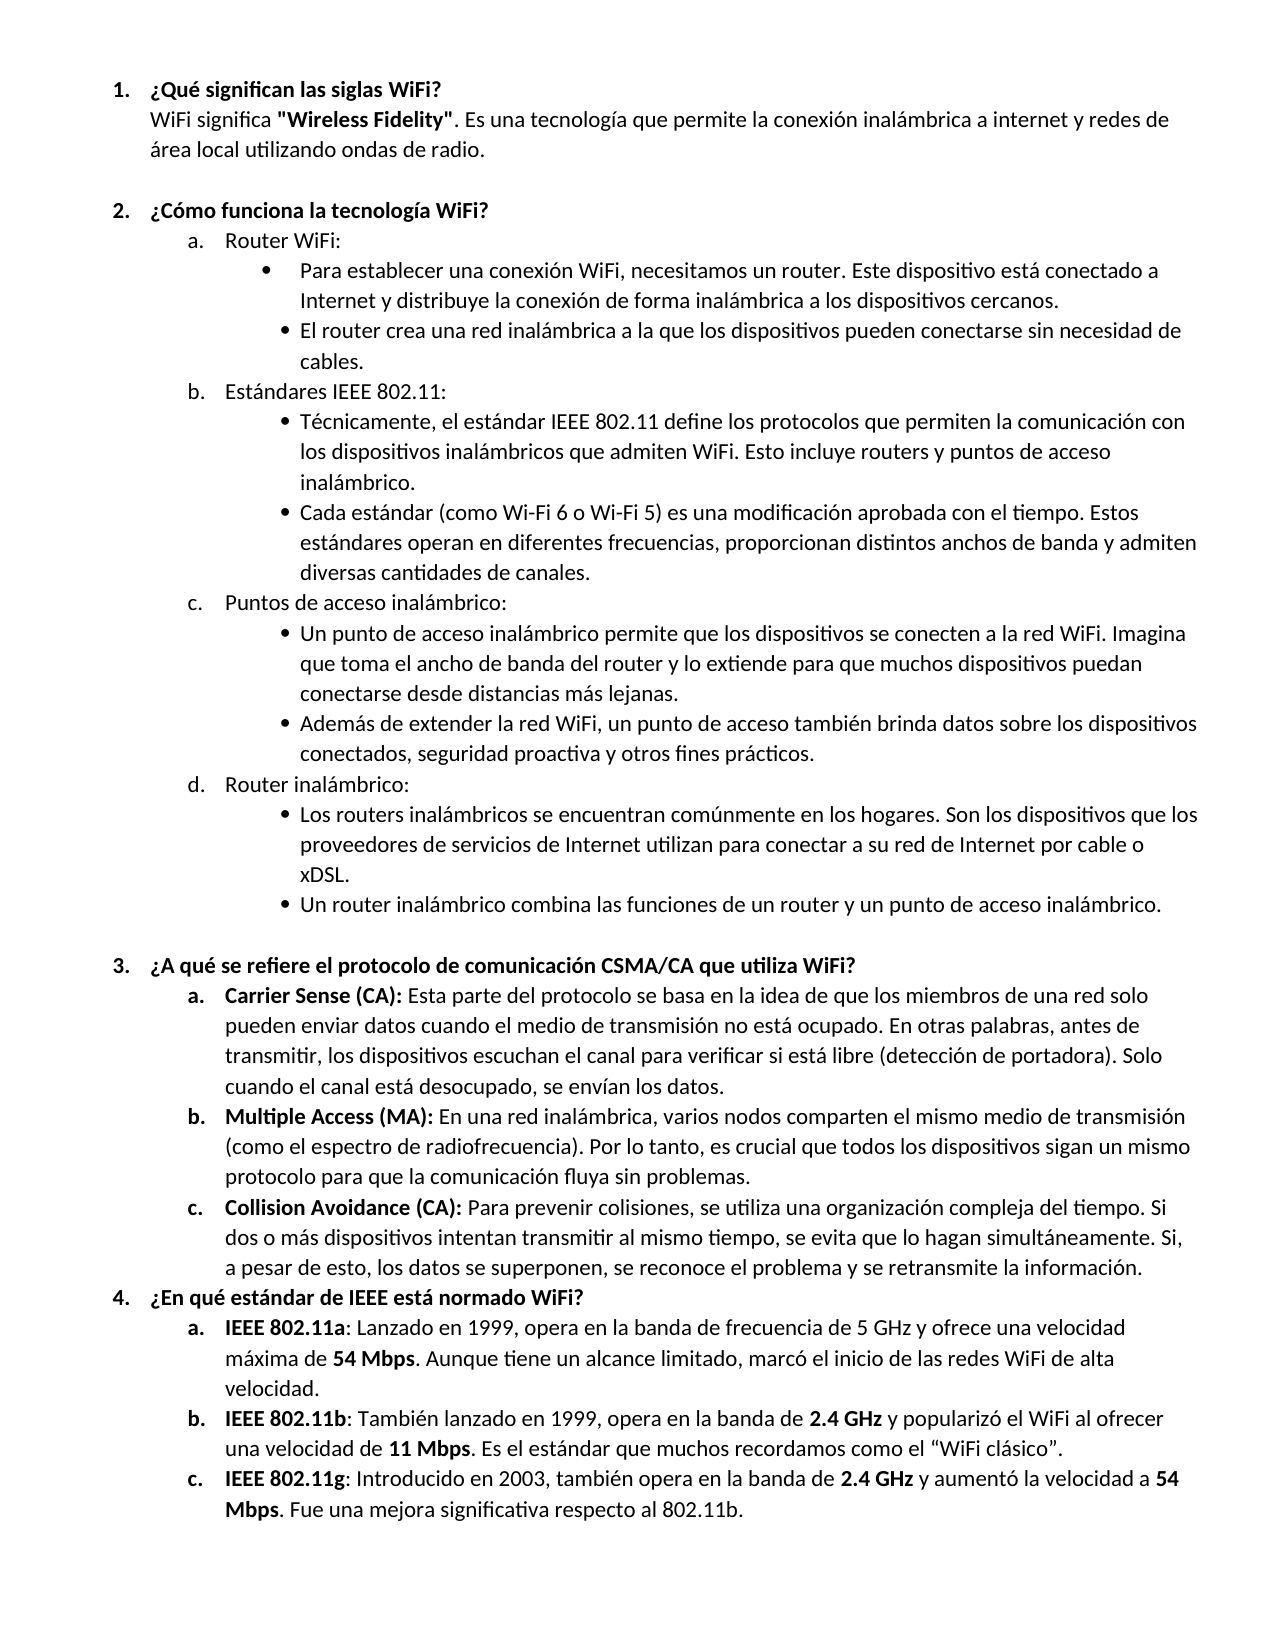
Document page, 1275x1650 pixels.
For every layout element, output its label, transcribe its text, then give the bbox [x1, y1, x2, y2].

list IEEE 802.11b: También lanzado en 1999, opera en la banda de 2.4 GHz y popularizó el WiFi al ofrecer una velocidad de 11 Mbps. Es el estándar que muchos recordamos como el “WiFi clásico”. [187, 1404, 1200, 1462]
list IEEE 802.11a: Lanzado en 1999, opera en la banda de frecuencia de 5 GHz y ofrece una velocidad máxima de 54 Mbps. Aunque tiene un alcance limitado, marcó el inicio de las redes WiFi de alta velocidad. [187, 1313, 1200, 1402]
list Collision Avoidance (CA): Para prevenir colisiones, se utiliza una organización compleja del tiempo. Si dos o más dispositivos intentan transmitir al mismo tiempo, se evita que lo hagan simultáneamente. Si, a pesar de esto, los datos se superponen, se reconoce el problema y se retransmite la información. [187, 1193, 1200, 1281]
list ¿Cómo funciona la tecnología WiFi? [112, 196, 1200, 224]
list Router WiFi: [187, 226, 1200, 254]
list Para establecer una conexión WiFi, necesitamos un router. Este dispositivo está conectado a Internet y distribuye la conexión de forma inalámbrica a los dispositivos cercanos. [262, 256, 1200, 314]
list Los routers inalámbricos se encuentran comúnmente en los hogares. Son los dispositivos que los proveedores de servicios de Internet utilizan para conectar a su red de Internet por cable o xDSL. [281, 800, 1200, 888]
list Técnicamente, el estándar IEEE 802.11 define los protocolos que permiten la comunicación con los dispositivos inalámbricos que admiten WiFi. Esto incluye routers y puntos de acceso inalámbrico. [281, 407, 1200, 496]
list El router crea una red inalámbrica a la que los dispositivos pueden conectarse sin necesidad de cables. [281, 317, 1200, 375]
list ¿En qué estándar de IEEE está normado WiFi? [112, 1283, 1200, 1311]
list ¿A qué se refiere el protocolo de comunicación CSMA/CA que utiliza WiFi? [112, 951, 1200, 979]
list Un router inalámbrico combina las funciones de un router y un punto de acceso inalámbrico. [281, 891, 1200, 919]
list Carrier Sense (CA): Esta parte del protocolo se basa en la idea de que los miembros de una red solo pueden enviar datos cuando el medio de transmisión no está ocupado. En otras palabras, antes de transmitir, los dispositivos escuchan el canal para verificar si está libre (detección de portadora). Solo cuando el canal está desocupado, se envían los datos. [187, 981, 1200, 1100]
list Router inalámbrico: [187, 770, 1200, 798]
list IEEE 802.11g: Introducido en 2003, también opera en la banda de 2.4 GHz y aumentó la velocidad a 54 Mbps. Fue una mejora significativa respecto al 802.11b. [187, 1464, 1200, 1523]
list Un punto de acceso inalámbrico permite que los dispositivos se conecten a la red WiFi. Imagina que toma el ancho de banda del router y lo extiende para que muchos dispositivos puedan conectarse desde distancias más lejanas. [281, 619, 1200, 707]
list Cada estándar (como Wi-Fi 6 o Wi-Fi 5) es una modificación aprobada con el tiempo. Estos estándares operan en diferentes frecuencias, proporcionan distintos anchos de banda y admiten diversas cantidades de canales. [281, 498, 1200, 586]
list Puntos de acceso inalámbrico: [187, 588, 1200, 617]
list Multiple Access (MA): En una red inalámbrica, varios nodos comparten el mismo medio de transmisión (como el espectro de radiofrecuencia). Por lo tanto, es crucial que todos los dispositivos sigan un mismo protocolo para que la comunicación fluya sin problemas. [187, 1102, 1200, 1191]
list Además de extender la red WiFi, un punto de acceso también brinda datos sobre los dispositivos conectados, seguridad proactiva y otros fines prácticos. [281, 709, 1200, 768]
list WiFi significa "Wireless Fidelity". Es una tecnología que permite la conexión inalámbrica a internet y redes de área local utilizando ondas de radio. [150, 105, 1200, 163]
list Estándares IEEE 802.11: [187, 377, 1200, 405]
list ¿Qué significan las siglas WiFi? [112, 75, 1200, 103]
